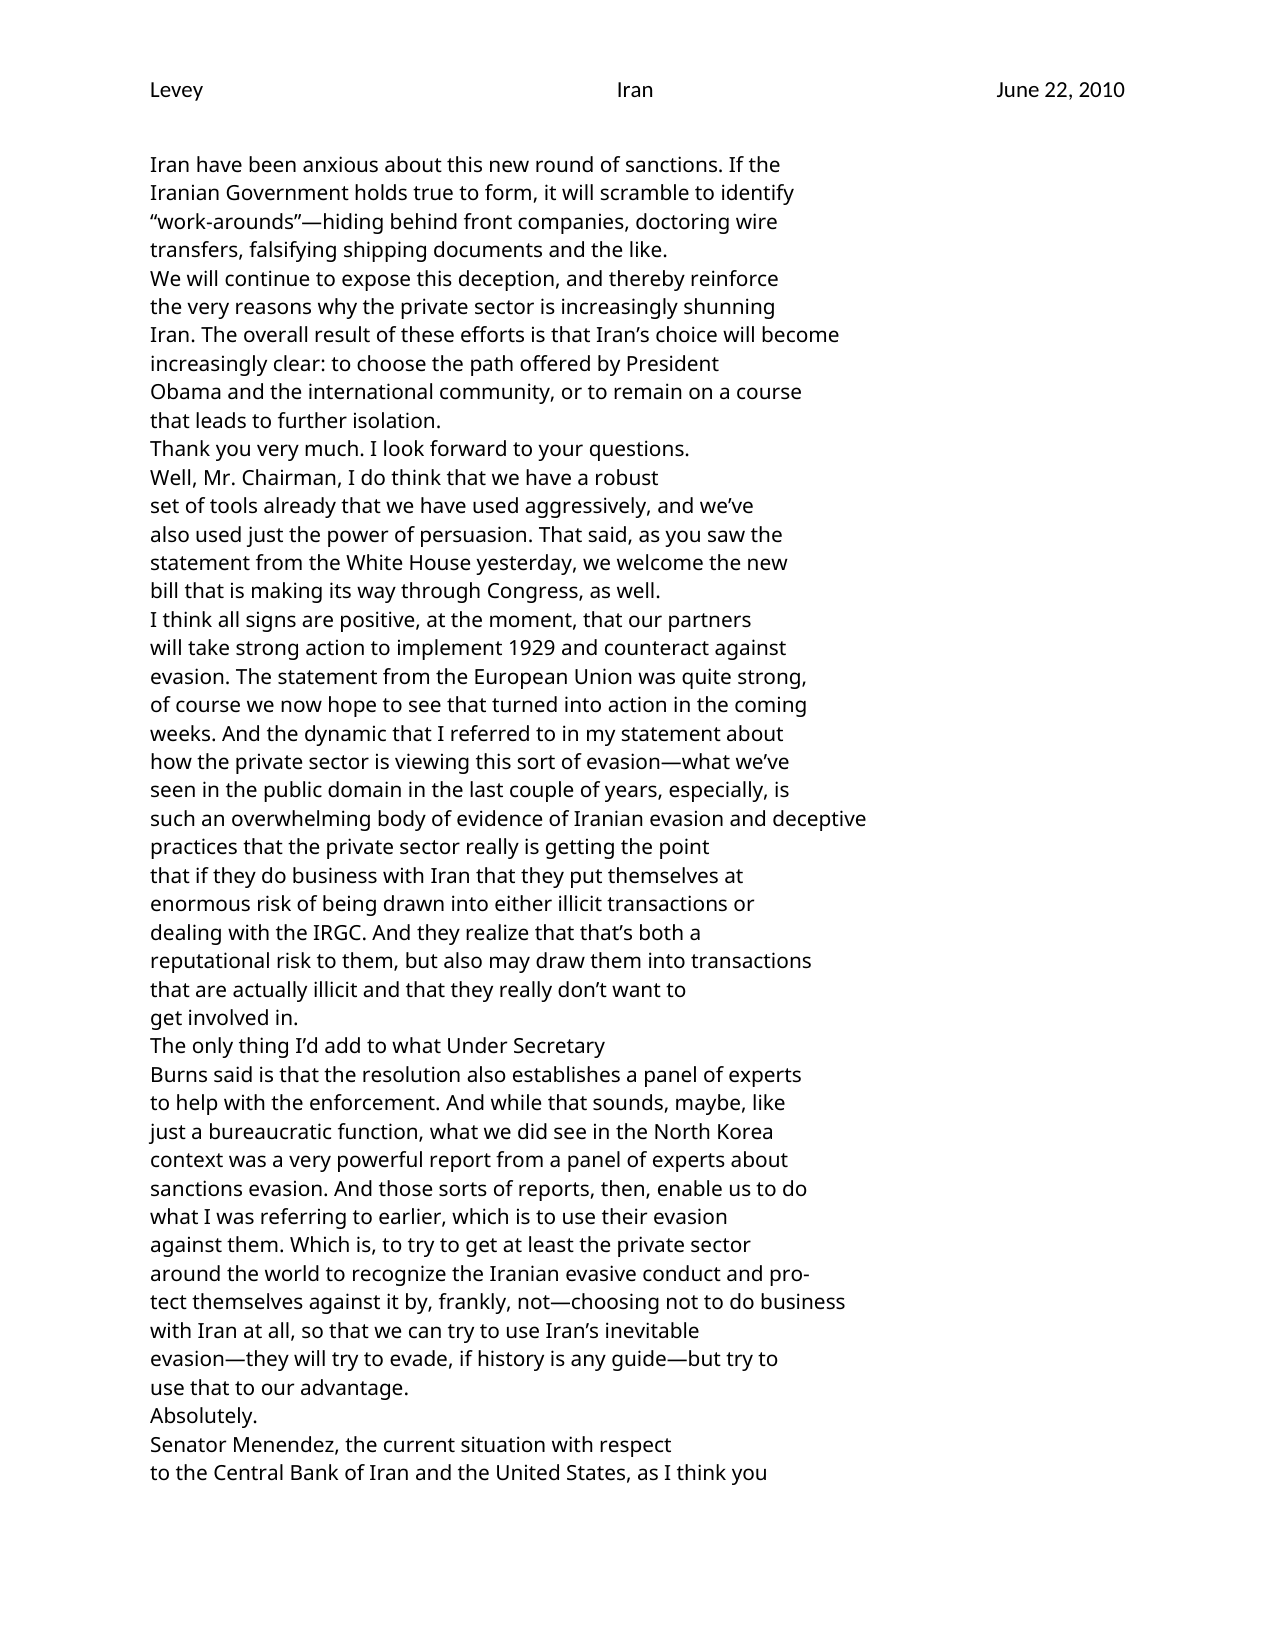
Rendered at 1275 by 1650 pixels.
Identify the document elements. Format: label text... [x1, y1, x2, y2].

text that if they do business with Iran that they put themselves at [150, 861, 1125, 889]
text that leads to further isolation. [150, 406, 1125, 434]
text that are actually illicit and that they really don’t want to [150, 975, 1125, 1003]
text evasion—they will try to evade, if history is any guide—but try to [150, 1344, 1125, 1373]
text The only thing I’d add to what Under Secretary [150, 1032, 1125, 1060]
text with Iran at all, so that we can try to use Iran’s inevitable [150, 1316, 1125, 1344]
text to the Central Bank of Iran and the United States, as I think you [150, 1458, 1125, 1487]
text such an overwhelming body of evidence of Iranian evasion and deceptive [150, 804, 1125, 832]
text seen in the public domain in the last couple of years, especially, is [150, 776, 1125, 804]
text of course we now hope to see that turned into action in the coming [150, 690, 1125, 719]
text practices that the private sector really is getting the point [150, 832, 1125, 861]
text context was a very powerful report from a panel of experts about [150, 1145, 1125, 1174]
text Thank you very much. I look forward to your questions. [150, 434, 1125, 463]
text get involved in. [150, 1003, 1125, 1032]
text bill that is making its way through Congress, as well. [150, 577, 1125, 605]
text Iran. The overall result of these efforts is that Iran’s choice will become [150, 321, 1125, 349]
text what I was referring to earlier, which is to use their evasion [150, 1202, 1125, 1231]
text enormous risk of being drawn into either illicit transactions or [150, 889, 1125, 918]
text Iran have been anxious about this new round of sanctions. If the [150, 150, 1125, 178]
text to help with the enforcement. And while that sounds, maybe, like [150, 1088, 1125, 1117]
text use that to our advantage. [150, 1373, 1125, 1401]
text Well, Mr. Chairman, I do think that we have a robust [150, 463, 1125, 491]
text increasingly clear: to choose the path offered by President [150, 349, 1125, 377]
text Absolutely. [150, 1401, 1125, 1430]
text weeks. And the dynamic that I referred to in my statement about [150, 719, 1125, 747]
text just a bureaucratic function, what we did see in the North Korea [150, 1117, 1125, 1145]
text reputational risk to them, but also may draw them into transactions [150, 946, 1125, 975]
text sanctions evasion. And those sorts of reports, then, enable us to do [150, 1174, 1125, 1202]
text tect themselves against it by, frankly, not—choosing not to do business [150, 1287, 1125, 1316]
text set of tools already that we have used aggressively, and we’ve [150, 491, 1125, 520]
text ‘‘work-arounds’’—hiding behind front companies, doctoring wire [150, 207, 1125, 235]
text transfers, falsifying shipping documents and the like. [150, 235, 1125, 264]
text evasion. The statement from the European Union was quite strong, [150, 662, 1125, 690]
text Obama and the international community, or to remain on a course [150, 377, 1125, 406]
text We will continue to expose this deception, and thereby reinforce [150, 264, 1125, 292]
text will take strong action to implement 1929 and counteract against [150, 633, 1125, 662]
text Iranian Government holds true to form, it will scramble to identify [150, 178, 1125, 207]
text dealing with the IRGC. And they realize that that’s both a [150, 918, 1125, 946]
text also used just the power of persuasion. That said, as you saw the [150, 520, 1125, 548]
text around the world to recognize the Iranian evasive conduct and pro- [150, 1259, 1125, 1287]
text against them. Which is, to try to get at least the private sector [150, 1231, 1125, 1259]
text Senator Menendez, the current situation with respect [150, 1430, 1125, 1458]
text how the private sector is viewing this sort of evasion—what we’ve [150, 747, 1125, 776]
text I think all signs are positive, at the moment, that our partners [150, 605, 1125, 633]
text statement from the White House yesterday, we welcome the new [150, 548, 1125, 577]
text Burns said is that the resolution also establishes a panel of experts [150, 1060, 1125, 1088]
text the very reasons why the private sector is increasingly shunning [150, 292, 1125, 321]
